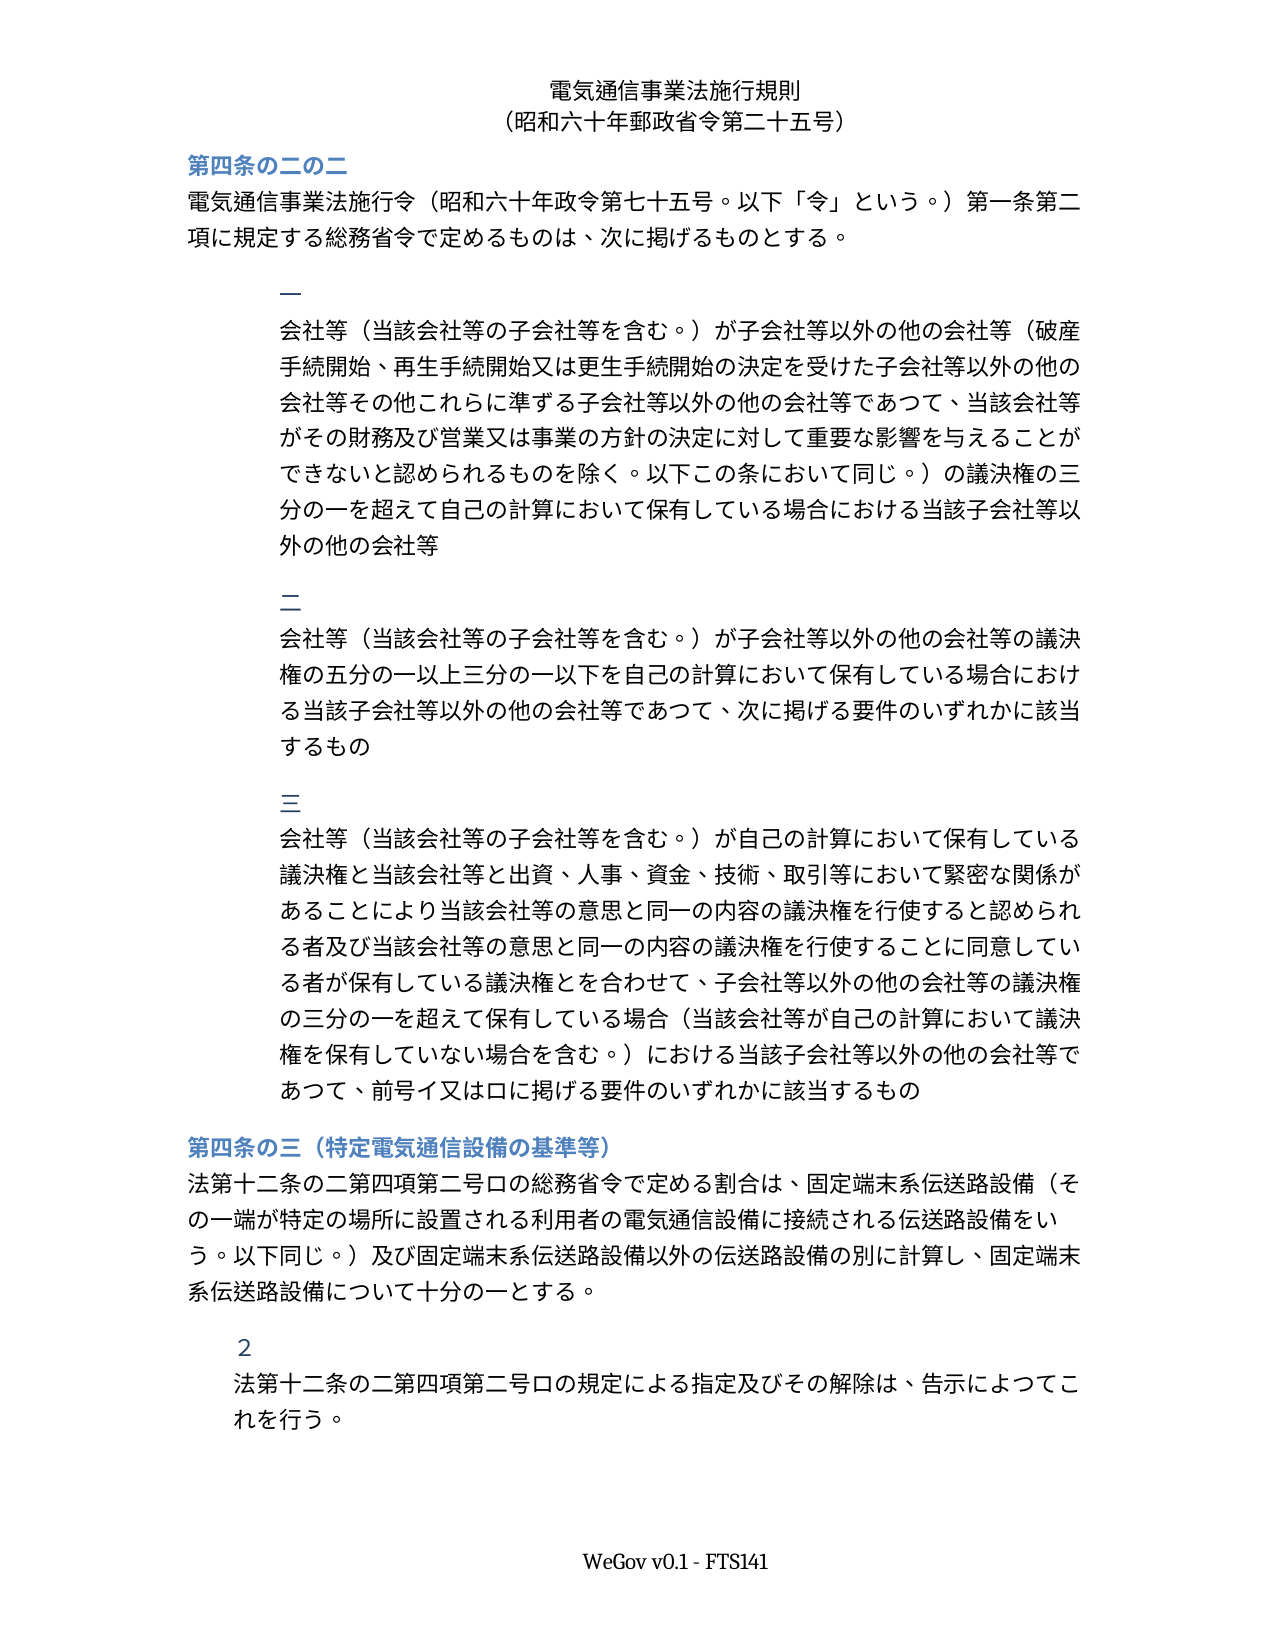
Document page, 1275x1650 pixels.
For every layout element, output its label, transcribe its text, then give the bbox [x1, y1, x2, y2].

subtitle 一 [279, 279, 1087, 310]
subtitle 第四条の三（特定電気通信設備の基準等） [187, 1132, 1087, 1163]
subtitle ２ [233, 1332, 1087, 1363]
text 法第十二条の二第四項第二号ロの規定による指定及びその解除は、告示によつてこれを行う。 [233, 1368, 1087, 1435]
subtitle 第四条の二の二 [187, 150, 1087, 181]
text 会社等（当該会社等の子会社等を含む。）が自己の計算において保有している議決権と当該会社等と出資、人事、資金、技術、取引等において緊密な関係があることにより当該会社等の意思と同一の内容の議決権を行使すると認められる者及び当該会社等の意思と同一の内容の議決権を行使することに同意している者が保有している議決権とを合わせて、子会社等以外の他の会社等の議決権の三分の一を超えて保有している場合（当該会社等が自己の計算において議決権を保有していない場合を含む。）における当該子会社等以外の他の会社等であつて、前号イ又はロに掲げる要件のいずれかに該当するもの [279, 823, 1087, 1106]
text 法第十二条の二第四項第二号ロの総務省令で定める割合は、固定端末系伝送路設備（その一端が特定の場所に設置される利用者の電気通信設備に接続される伝送路設備をいう。以下同じ。）及び固定端末系伝送路設備以外の伝送路設備の別に計算し、固定端末系伝送路設備について十分の一とする。 [187, 1168, 1087, 1307]
text 会社等（当該会社等の子会社等を含む。）が子会社等以外の他の会社等（破産手続開始、再生手続開始又は更生手続開始の決定を受けた子会社等以外の他の会社等その他これらに準ずる子会社等以外の他の会社等であつて、当該会社等がその財務及び営業又は事業の方針の決定に対して重要な影響を与えることができないと認められるものを除く。以下この条において同じ。）の議決権の三分の一を超えて自己の計算において保有している場合における当該子会社等以外の他の会社等 [279, 314, 1087, 561]
subtitle 二 [279, 587, 1087, 618]
text 会社等（当該会社等の子会社等を含む。）が子会社等以外の他の会社等の議決権の五分の一以上三分の一以下を自己の計算において保有している場合における当該子会社等以外の他の会社等であつて、次に掲げる要件のいずれかに該当するもの [279, 623, 1087, 762]
text 電気通信事業法施行令（昭和六十年政令第七十五号。以下「令」という。）第一条第二項に規定する総務省令で定めるものは、次に掲げるものとする。 [187, 186, 1087, 253]
subtitle 三 [279, 787, 1087, 819]
